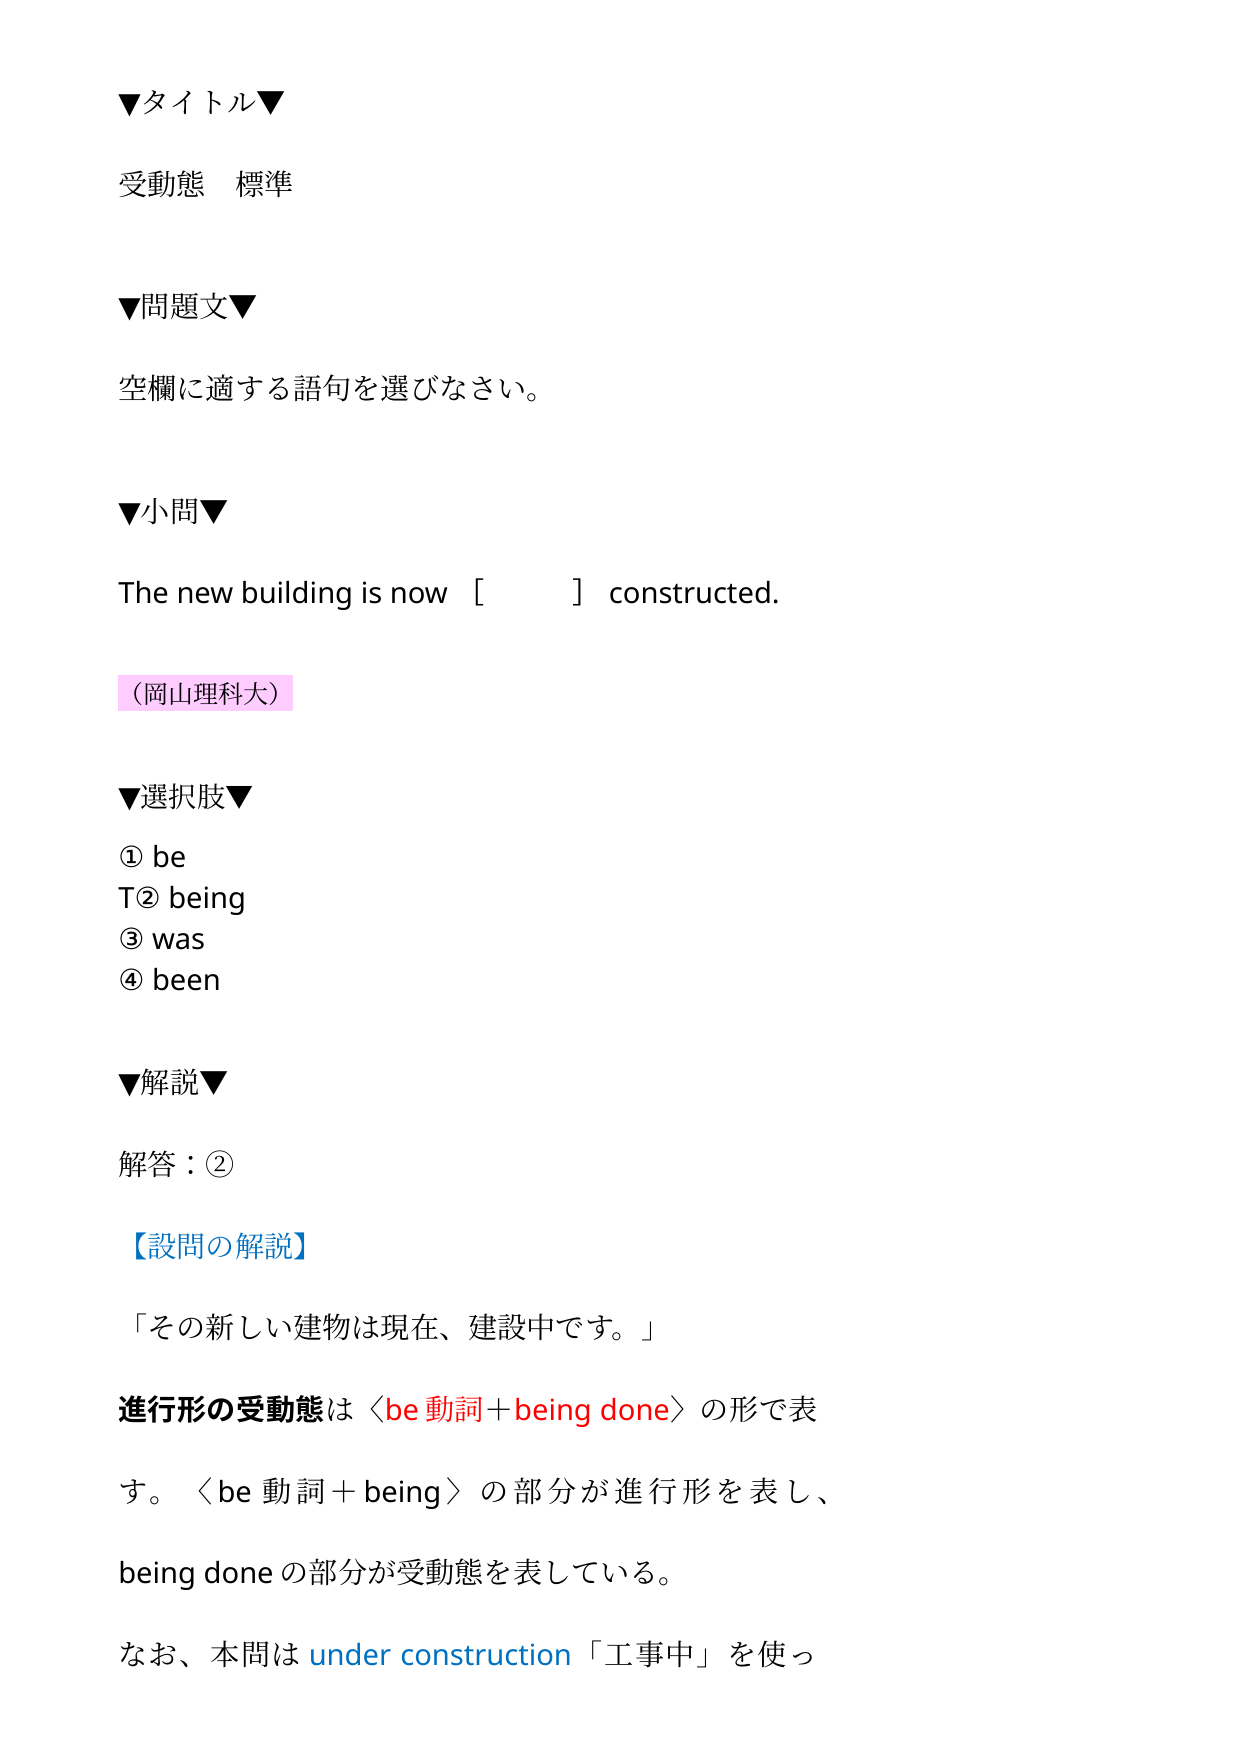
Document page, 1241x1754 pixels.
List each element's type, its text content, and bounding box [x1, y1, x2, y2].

text 空欄に適する語句を選びなさい。 [118, 346, 818, 428]
text T② being [118, 877, 818, 918]
text ▼小問▼ [118, 469, 818, 550]
text ③ was [118, 918, 818, 959]
text 受動態 標準 [118, 142, 818, 224]
text ▼タイトル▼ [118, 60, 818, 142]
text ▼解説▼ [118, 1040, 818, 1122]
text ▼問題文▼ [118, 264, 818, 346]
text The new building is now ［ ］ constructed. （岡山理科大） [118, 550, 818, 714]
text ④ been [118, 959, 818, 999]
text ① be [118, 836, 818, 877]
text ▼選択肢▼ [118, 754, 818, 836]
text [118, 1122, 818, 1694]
